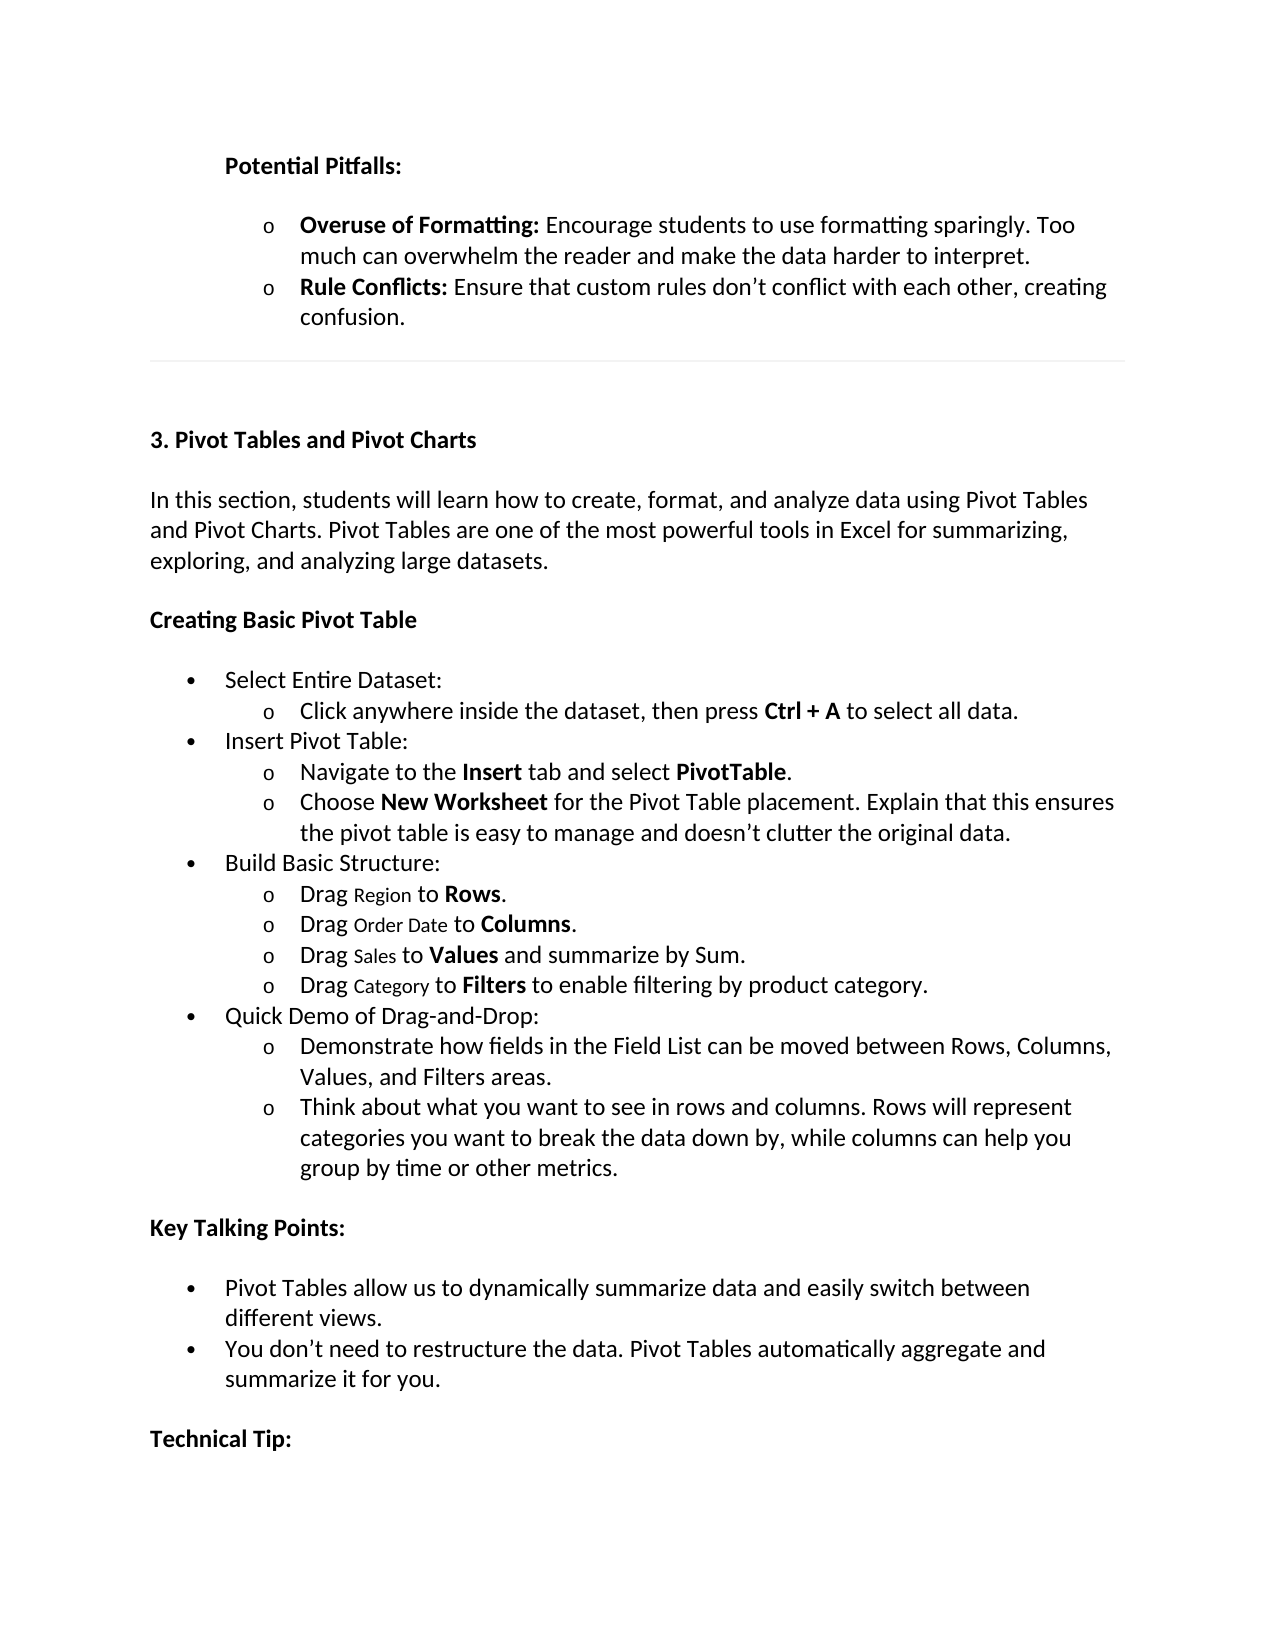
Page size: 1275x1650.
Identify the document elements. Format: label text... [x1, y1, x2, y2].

list Quick Demo of Drag-and-Drop: [187, 1000, 1125, 1031]
list Choose New Worksheet for the Pivot Table placement. Explain that this ensures the pivot table is easy to manage and doesn’t clutter the original data. [262, 786, 1125, 847]
list Drag Sales to Values and summarize by Sum. [262, 939, 1125, 969]
list Select Entire Dataset: [187, 664, 1125, 695]
text Creating Basic Pivot Table [150, 604, 1125, 635]
list Drag Order Date to Columns. [262, 908, 1125, 939]
list Click anywhere inside the dataset, then press Ctrl + A to select all data. [262, 695, 1125, 725]
list Rule Conflicts: Ensure that custom rules don’t conflict with each other, creating confusion. [262, 271, 1125, 332]
list Think about what you want to see in rows and columns. Rows will represent categories you want to break the data down by, while columns can help you group by time or other metrics. [262, 1092, 1125, 1183]
list Drag Category to Filters to enable filtering by product category. [262, 969, 1125, 1000]
list Navigate to the Insert tab and select PivotTable. [262, 756, 1125, 786]
list Build Basic Structure: [187, 847, 1125, 878]
text 3. Pivot Tables and Pivot Charts [150, 424, 1125, 455]
list Demonstrate how fields in the Field List can be moved between Rows, Columns, Values, and Filters areas. [262, 1031, 1125, 1092]
text Key Talking Points: [150, 1212, 1125, 1243]
text Technical Tip: [150, 1423, 1125, 1454]
list Drag Region to Rows. [262, 878, 1125, 908]
list Overuse of Formatting: Encourage students to use formatting sparingly. Too much can overwhelm the reader and make the data harder to interpret. [262, 210, 1125, 271]
list Insert Pivot Table: [187, 725, 1125, 756]
list You don’t need to restructure the data. Pivot Tables automatically aggregate and summarize it for you. [187, 1333, 1125, 1394]
text In this section, students will learn how to create, format, and analyze data using Pivot Tables and Pivot Charts. Pivot Tables are one of the most powerful tools in Excel for summarizing, exploring, and analyzing large datasets. [150, 484, 1125, 575]
text Potential Pitfalls: [225, 150, 1125, 181]
list Pivot Tables allow us to dynamically summarize data and easily switch between different views. [187, 1272, 1125, 1333]
